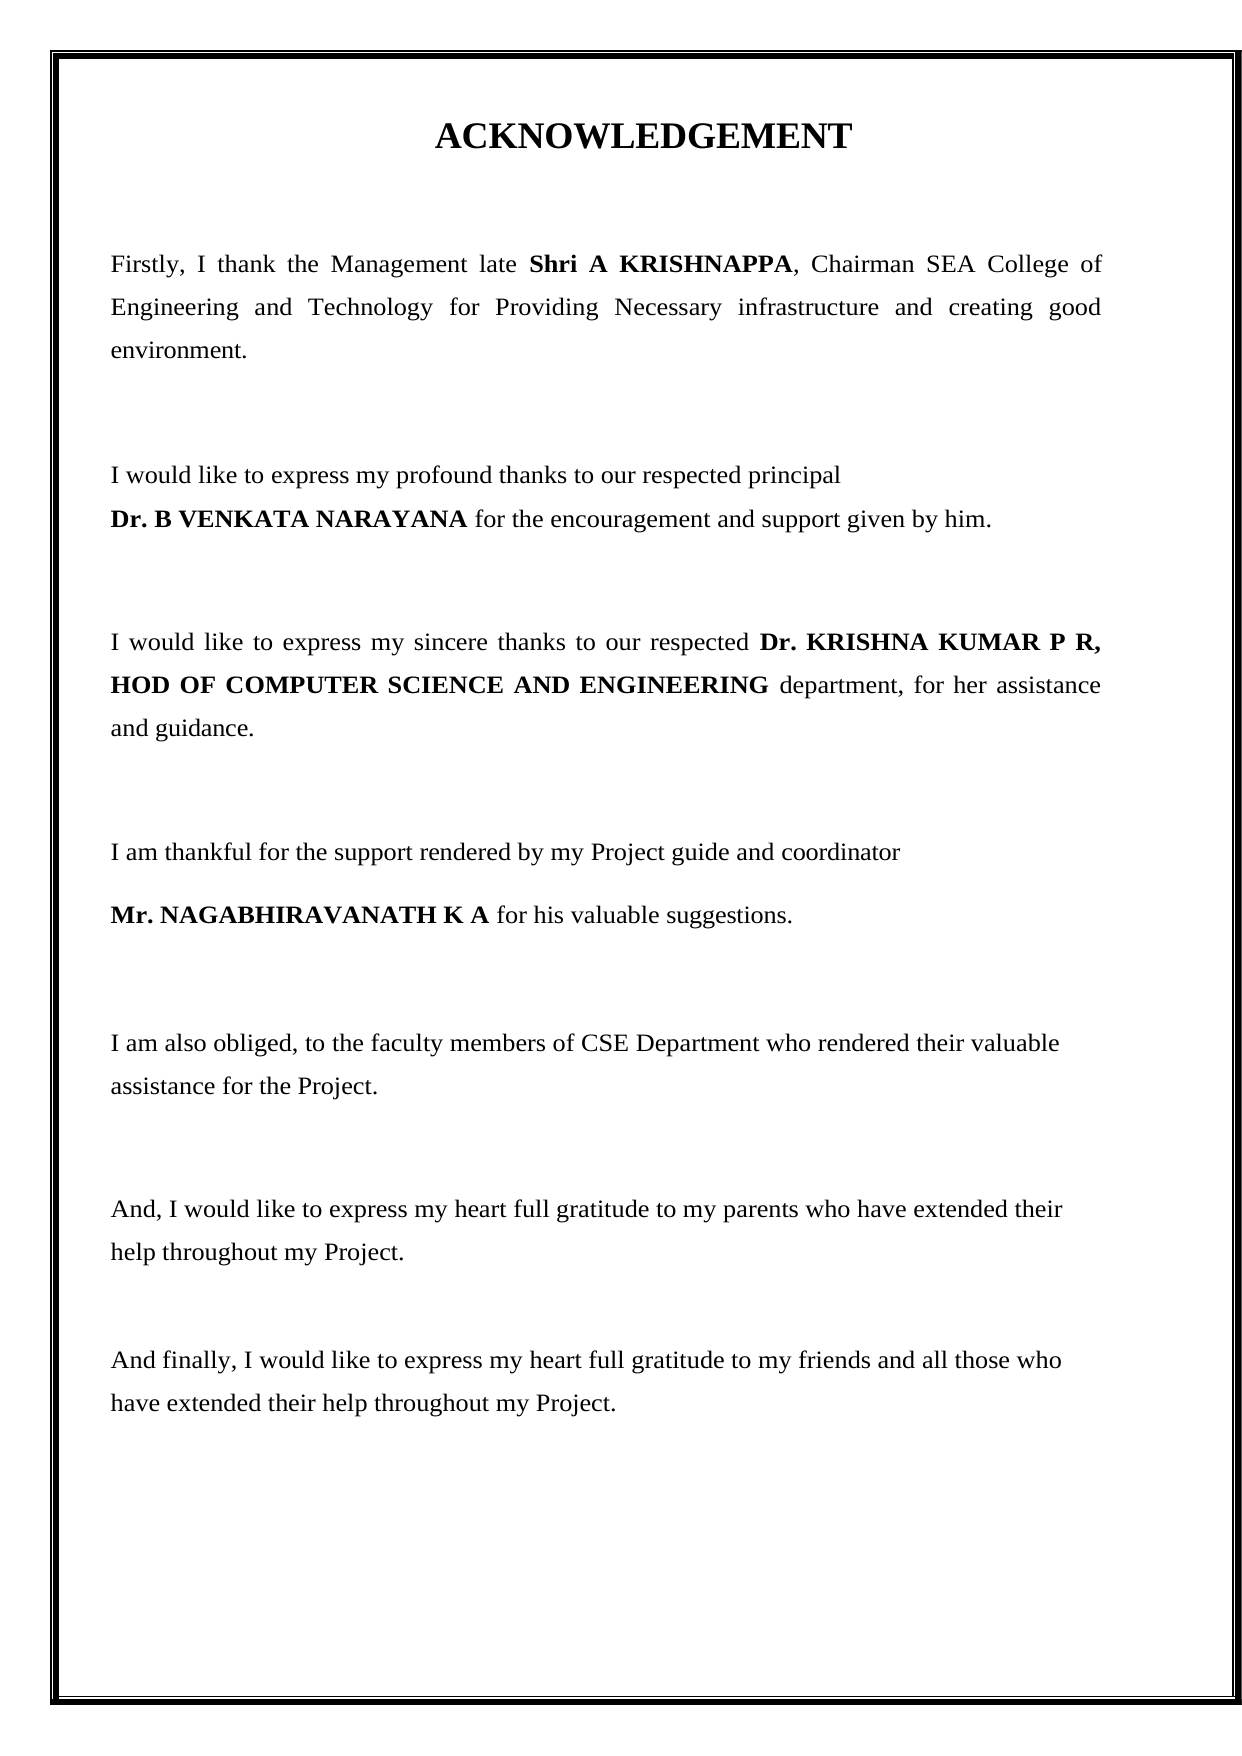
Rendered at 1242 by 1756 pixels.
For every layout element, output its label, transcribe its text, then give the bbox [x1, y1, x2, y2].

text Dr. B VENKATA NARAYANA for the encouragement and support given by him. [110, 504, 1101, 532]
text I would like to express my profound thanks to our respected principal [110, 461, 1101, 489]
text I am also obliged, to the faculty members of CSE Department who rendered their valuable assistance for the Project. [110, 1028, 1101, 1099]
text And finally, I would like to express my heart full gratitude to my friends and all those who have extended their help throughout my Project. [110, 1345, 1101, 1417]
subtitle ACKNOWLEDGEMENT [60, 114, 1227, 157]
text I am thankful for the support rendered by my Project guide and coordinator [110, 837, 1232, 866]
text Mr. NAGABHIRAVANATH K A for his valuable suggestions. [110, 901, 1232, 929]
text And, I would like to express my heart full gratitude to my parents who have extended their help throughout my Project. [110, 1194, 1101, 1266]
text I would like to express my sincere thanks to our respected Dr. KRISHNA KUMAR P R, HOD OF COMPUTER SCIENCE AND ENGINEERING department, for her assistance and guidance. [110, 627, 1101, 742]
text Firstly, I thank the Management late Shri A KRISHNAPPA, Chairman SEA College of Engineering and Technology for Providing Necessary infrastructure and creating good environment. [110, 249, 1102, 364]
